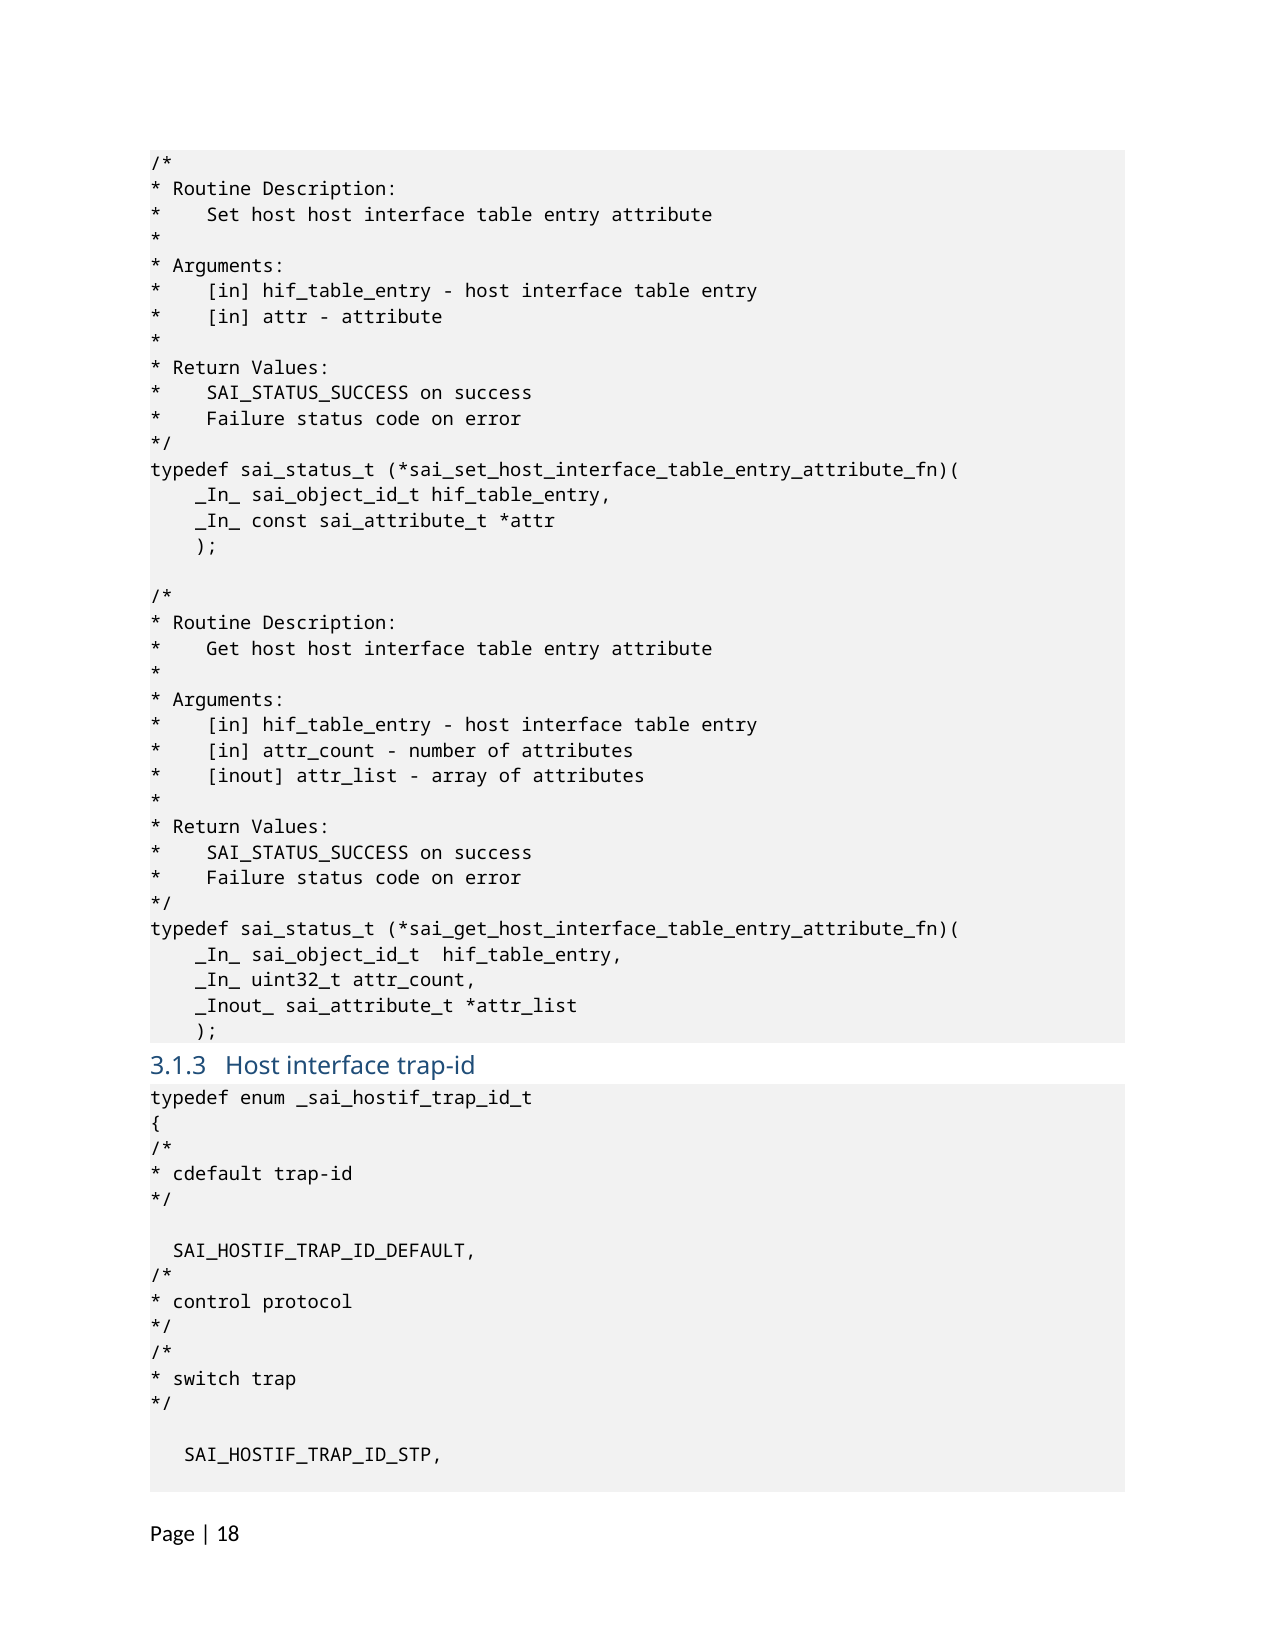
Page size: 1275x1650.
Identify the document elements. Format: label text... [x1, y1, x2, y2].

text * Get host host interface table entry attribute [150, 635, 1125, 660]
text */ [150, 431, 1125, 456]
text /* [150, 150, 1125, 176]
text * [150, 660, 1125, 686]
text */ [150, 1314, 1125, 1339]
text * control protocol [150, 1288, 1125, 1314]
text * SAI_STATUS_SUCCESS on success [150, 380, 1125, 405]
text * SAI_STATUS_SUCCESS on success [150, 839, 1125, 864]
subtitle Host interface trap-id [150, 1047, 1125, 1081]
text * [inout] attr_list - array of attributes [150, 762, 1125, 788]
text /* [150, 584, 1125, 609]
text * [in] hif_table_entry - host interface table entry [150, 278, 1125, 303]
text /* [150, 1135, 1125, 1161]
text * Failure status code on error [150, 405, 1125, 431]
text { [150, 1110, 1125, 1135]
text SAI_HOSTIF_TRAP_ID_STP, [150, 1441, 1125, 1467]
text ); [150, 1018, 1125, 1043]
text * [150, 329, 1125, 354]
text * Set host host interface table entry attribute [150, 201, 1125, 227]
text * Failure status code on error [150, 864, 1125, 890]
text /* [150, 1263, 1125, 1288]
text * [in] attr - attribute [150, 303, 1125, 329]
text * cdefault trap-id [150, 1161, 1125, 1186]
text _In_ sai_object_id_t hif_table_entry, [150, 941, 1125, 967]
text typedef sai_status_t (*sai_set_host_interface_table_entry_attribute_fn)( [150, 456, 1125, 482]
text */ [150, 890, 1125, 916]
text * Arguments: [150, 686, 1125, 711]
text _In_ uint32_t attr_count, [150, 967, 1125, 992]
text */ [150, 1390, 1125, 1416]
text ); [150, 533, 1125, 558]
text typedef enum _sai_hostif_trap_id_t [150, 1084, 1125, 1110]
text SAI_HOSTIF_TRAP_ID_DEFAULT, [150, 1237, 1125, 1263]
text * Routine Description: [150, 176, 1125, 201]
text * Return Values: [150, 354, 1125, 380]
text * switch trap [150, 1365, 1125, 1390]
text * [in] hif_table_entry - host interface table entry [150, 711, 1125, 737]
text _Inout_ sai_attribute_t *attr_list [150, 992, 1125, 1018]
text _In_ const sai_attribute_t *attr [150, 507, 1125, 533]
text _In_ sai_object_id_t hif_table_entry, [150, 482, 1125, 507]
text */ [150, 1186, 1125, 1212]
text * Return Values: [150, 813, 1125, 839]
text * Routine Description: [150, 609, 1125, 635]
text /* [150, 1339, 1125, 1365]
text * [150, 227, 1125, 252]
text * [in] attr_count - number of attributes [150, 737, 1125, 762]
text typedef sai_status_t (*sai_get_host_interface_table_entry_attribute_fn)( [150, 916, 1125, 941]
text * [150, 788, 1125, 813]
text * Arguments: [150, 252, 1125, 278]
